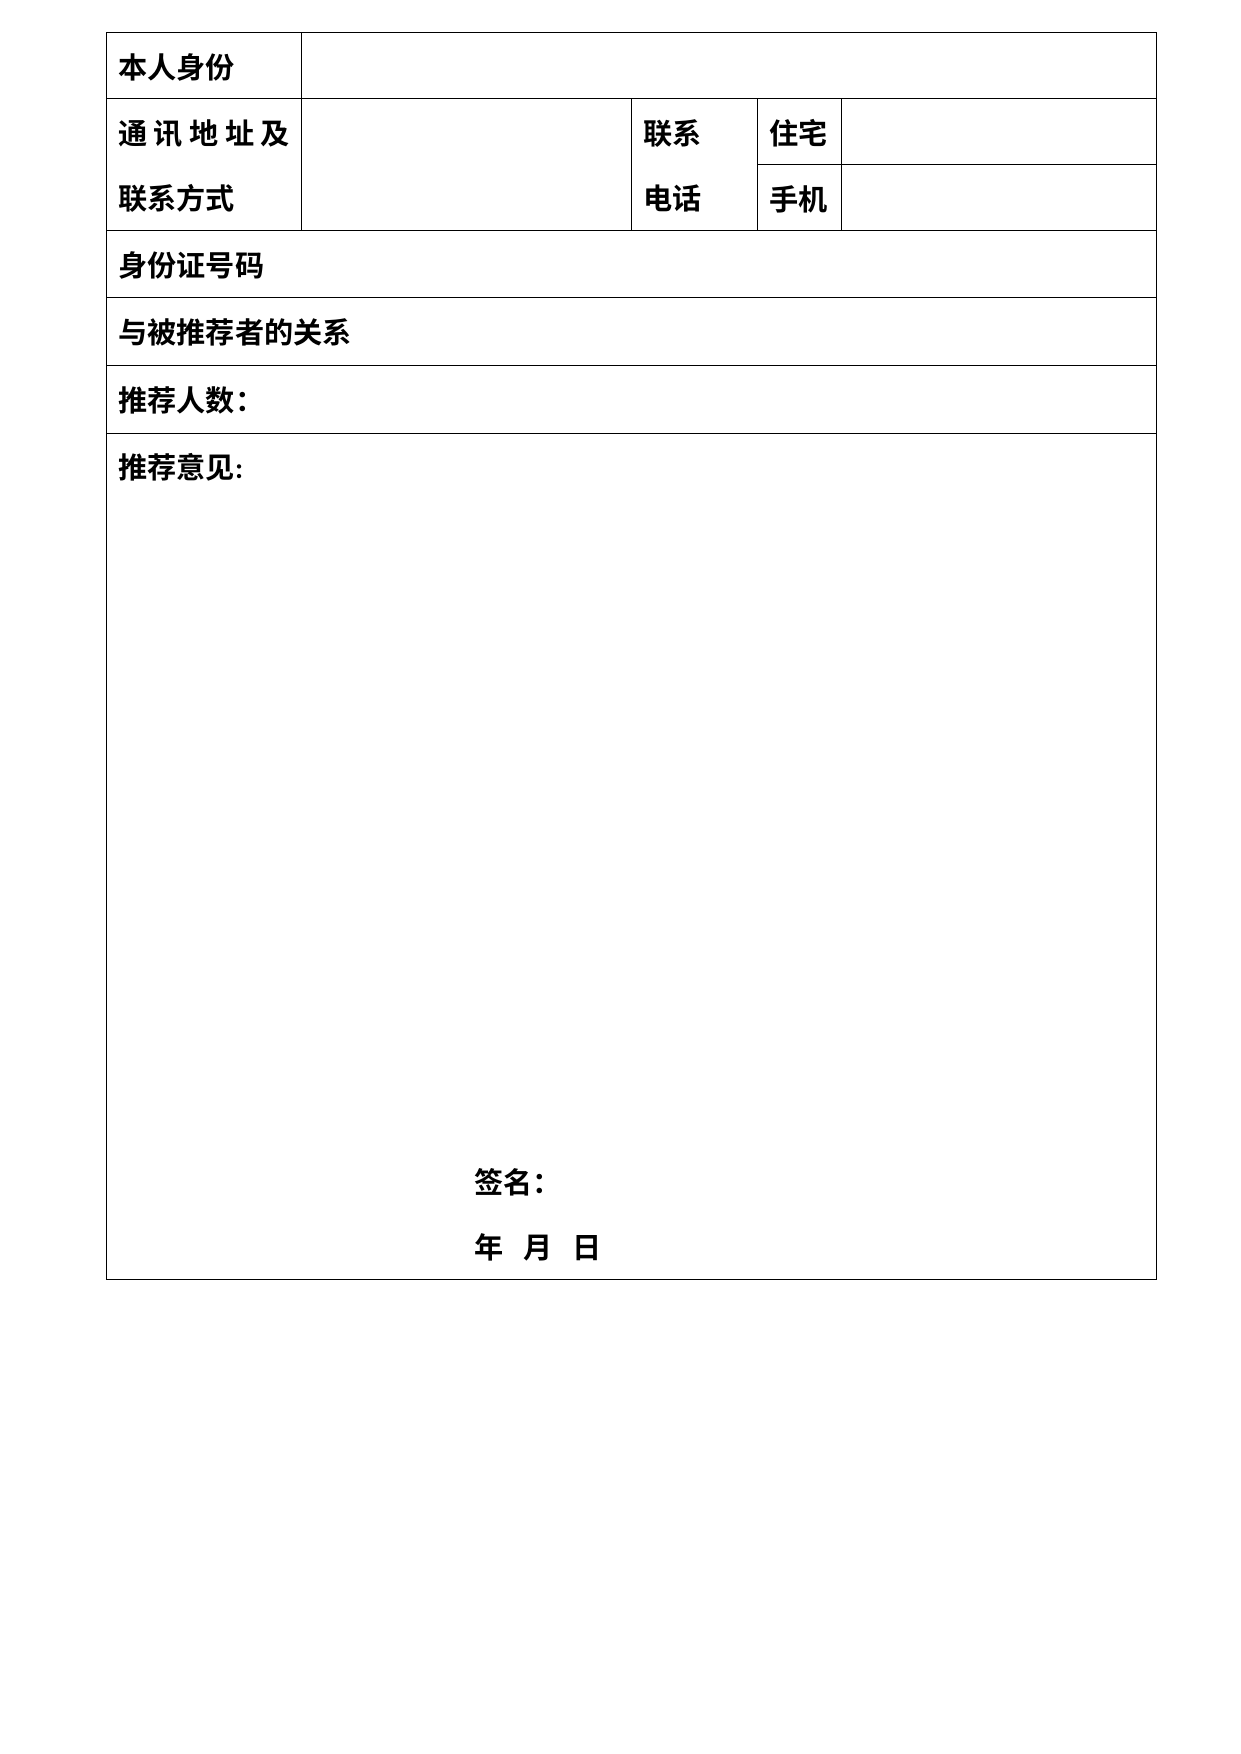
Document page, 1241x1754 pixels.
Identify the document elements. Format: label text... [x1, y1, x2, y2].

table_cell 身份证号码 [107, 231, 1156, 297]
table_cell [842, 165, 1156, 230]
table_cell [842, 99, 1156, 164]
table_cell 住宅 [758, 99, 841, 164]
table_cell 手机 [758, 165, 841, 230]
table_cell 与被推荐者的关系 [107, 298, 1156, 365]
table_cell 通讯地址及联系方式 [107, 99, 301, 230]
table_cell [302, 33, 1156, 98]
table_cell 推荐人数： [107, 366, 1156, 432]
table_cell 推荐意见: 签名： 年 月 日 [107, 434, 1156, 1278]
table_cell [302, 99, 631, 230]
table_cell 联系 电话 [632, 99, 757, 230]
table_cell 本人身份 [107, 33, 301, 98]
